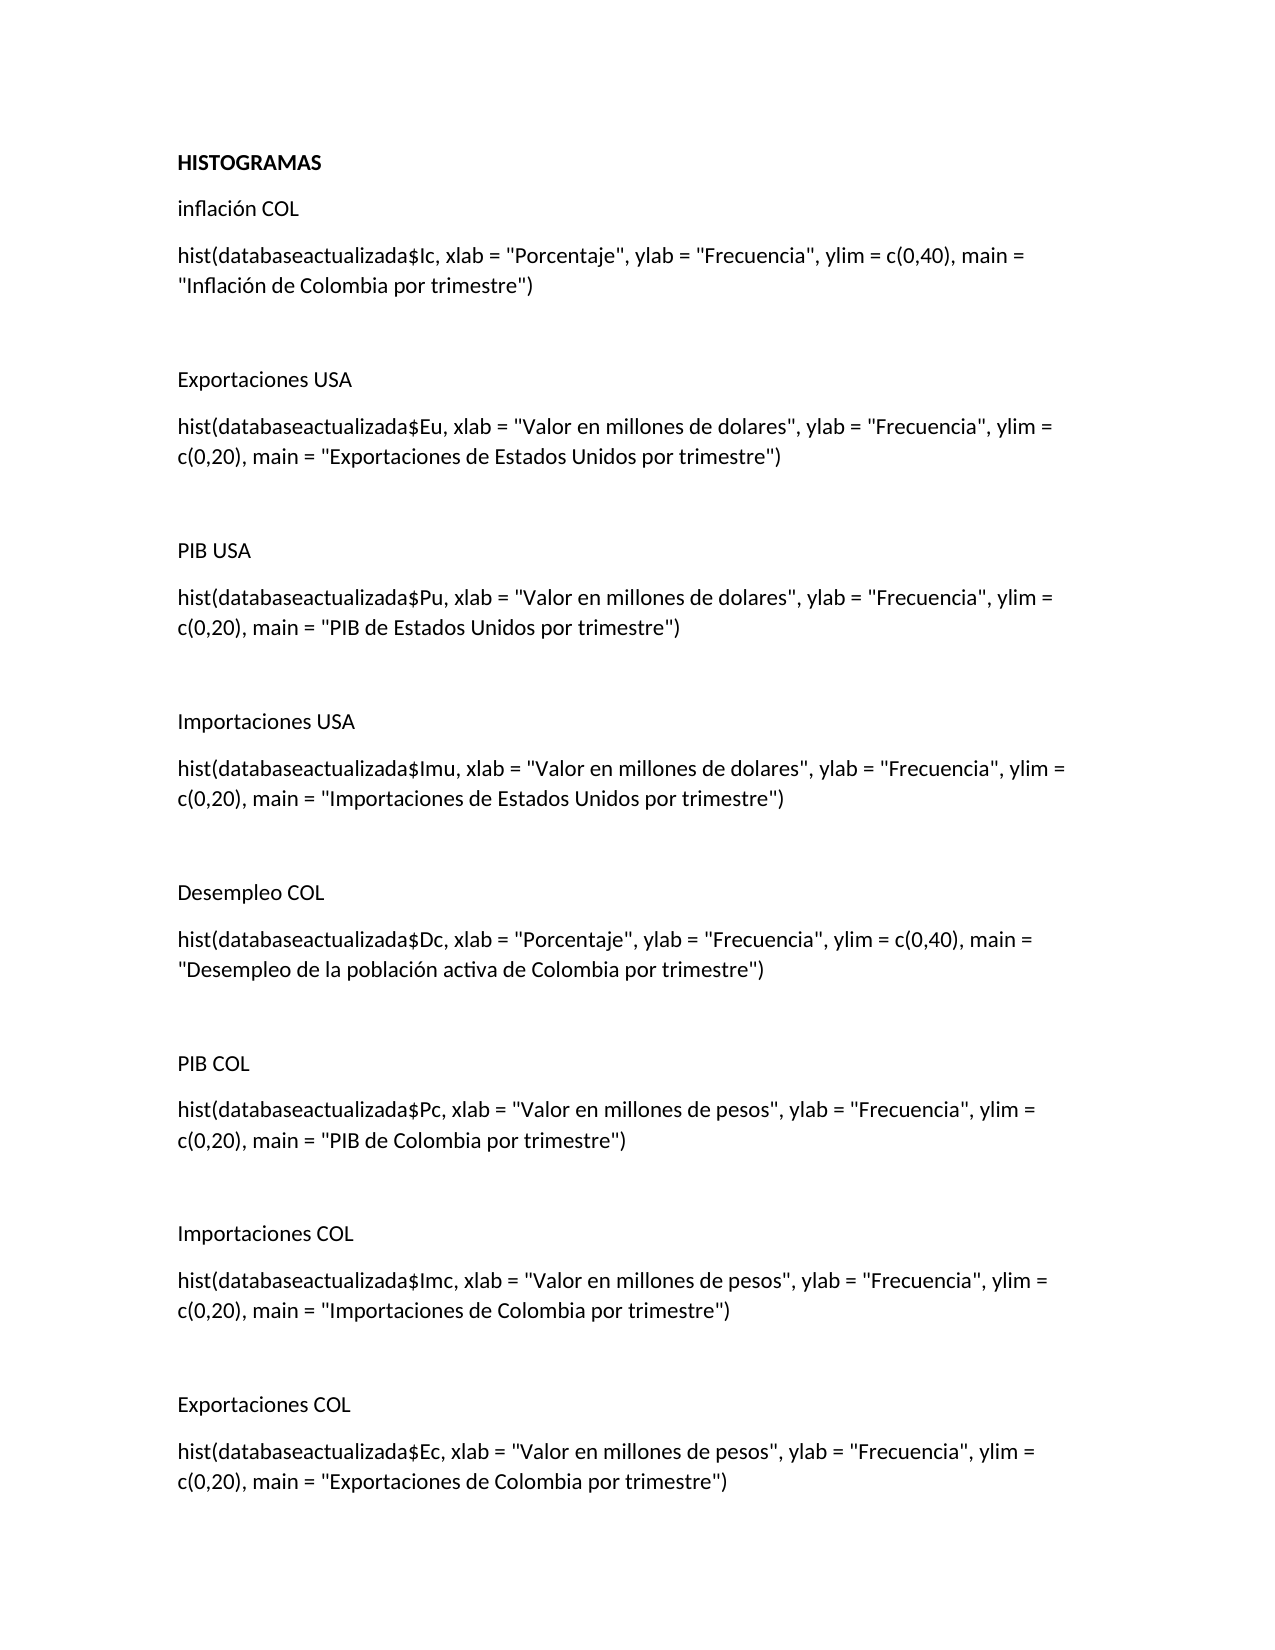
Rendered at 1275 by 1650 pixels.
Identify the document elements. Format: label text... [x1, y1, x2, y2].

text PIB USA [177, 536, 1098, 564]
text hist(databaseactualizada$Pu, xlab = "Valor en millones de dolares", ylab = "Frecuencia", ylim = c(0,20), main = "PIB de Estados Unidos por trimestre") [177, 583, 1098, 641]
text PIB COL [177, 1049, 1098, 1077]
text Exportaciones COL [177, 1390, 1098, 1418]
text hist(databaseactualizada$Imc, xlab = "Valor en millones de pesos", ylab = "Frecuencia", ylim = c(0,20), main = "Importaciones de Colombia por trimestre") [177, 1266, 1098, 1324]
text hist(databaseactualizada$Ic, xlab = "Porcentaje", ylab = "Frecuencia", ylim = c(0,40), main = "Inflación de Colombia por trimestre") [177, 241, 1098, 299]
text Importaciones USA [177, 707, 1098, 735]
text hist(databaseactualizada$Imu, xlab = "Valor en millones de dolares", ylab = "Frecuencia", ylim = c(0,20), main = "Importaciones de Estados Unidos por trimestre") [177, 754, 1098, 812]
text hist(databaseactualizada$Ec, xlab = "Valor en millones de pesos", ylab = "Frecuencia", ylim = c(0,20), main = "Exportaciones de Colombia por trimestre") [177, 1437, 1098, 1495]
text inflación COL [177, 194, 1098, 222]
text hist(databaseactualizada$Dc, xlab = "Porcentaje", ylab = "Frecuencia", ylim = c(0,40), main = "Desempleo de la población activa de Colombia por trimestre") [177, 925, 1098, 983]
text Exportaciones USA [177, 365, 1098, 393]
text Importaciones COL [177, 1219, 1098, 1247]
text hist(databaseactualizada$Pc, xlab = "Valor en millones de pesos", ylab = "Frecuencia", ylim = c(0,20), main = "PIB de Colombia por trimestre") [177, 1096, 1098, 1154]
text Desempleo COL [177, 878, 1098, 906]
text HISTOGRAMAS [177, 148, 1098, 176]
text hist(databaseactualizada$Eu, xlab = "Valor en millones de dolares", ylab = "Frecuencia", ylim = c(0,20), main = "Exportaciones de Estados Unidos por trimestre") [177, 412, 1098, 470]
